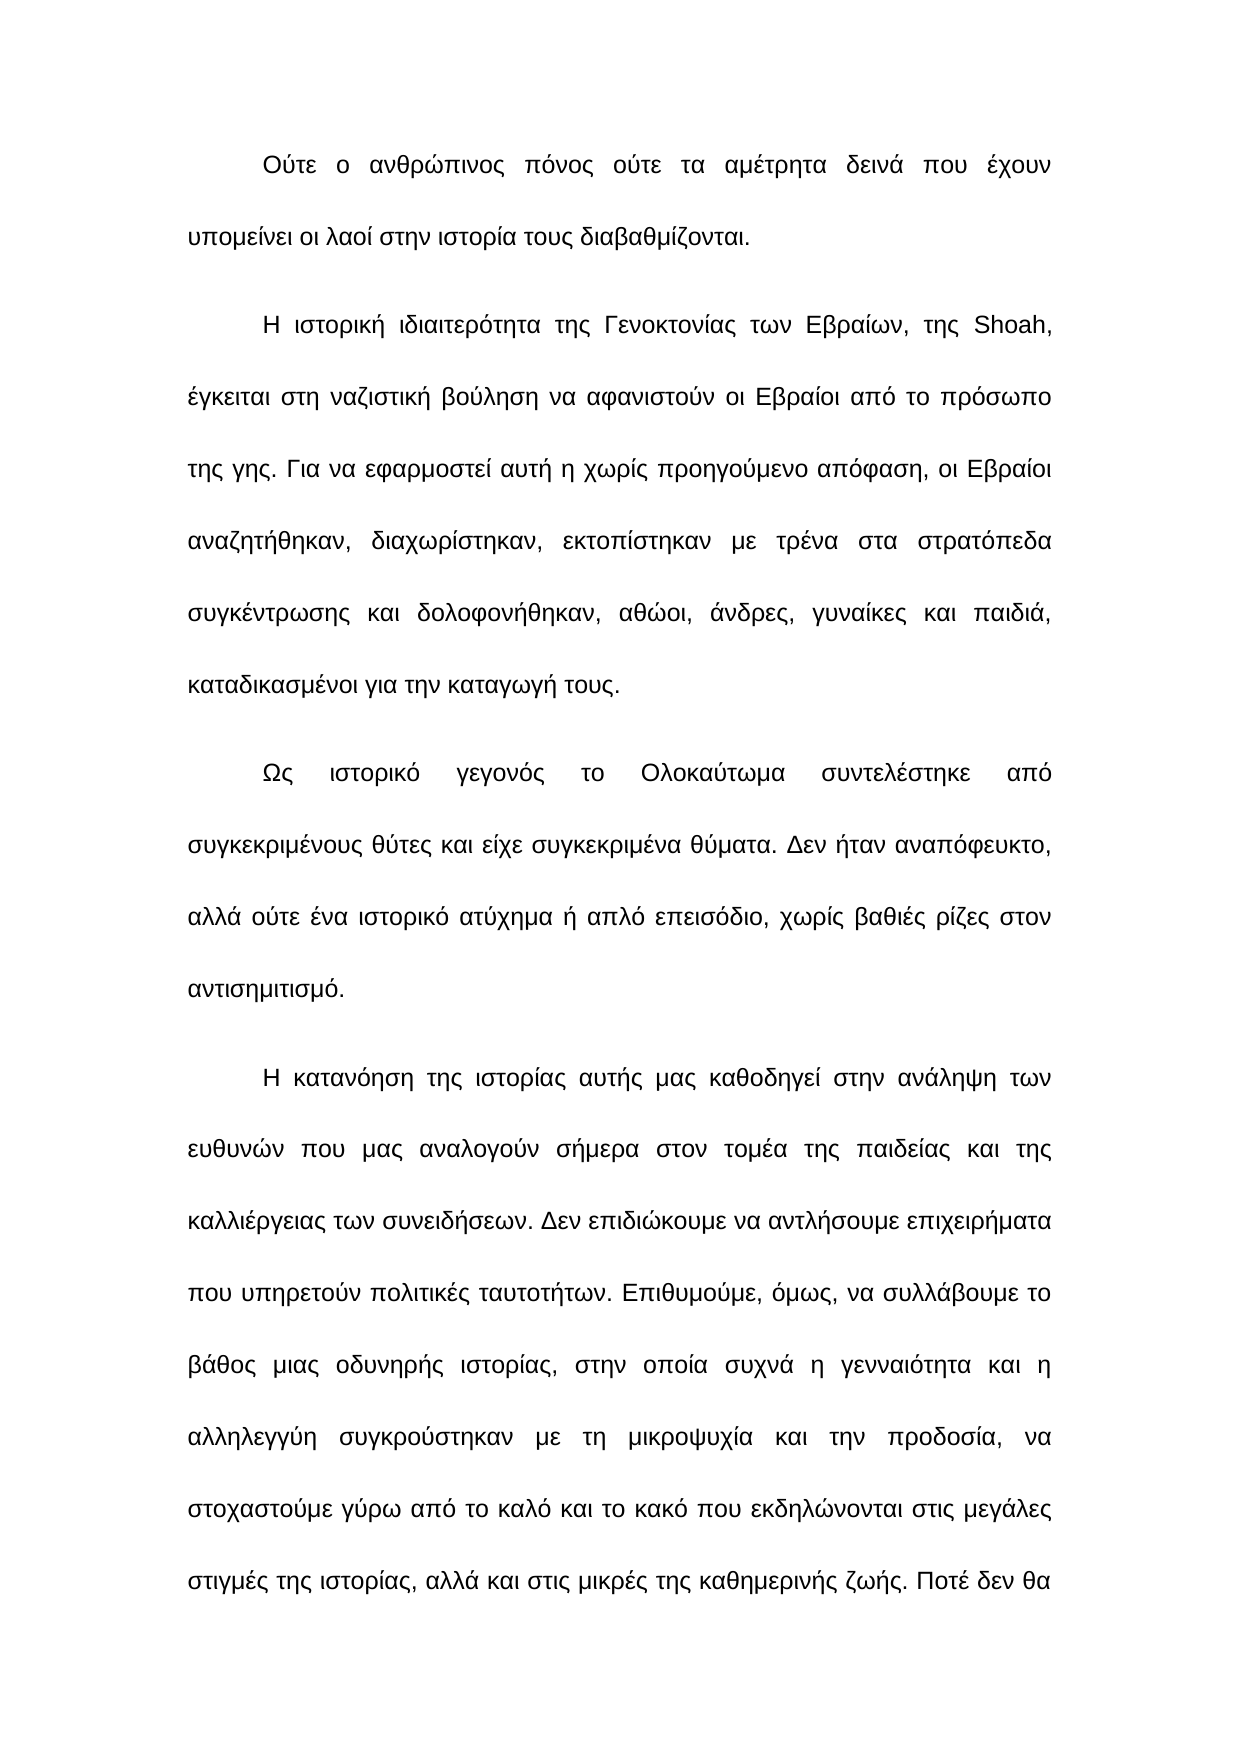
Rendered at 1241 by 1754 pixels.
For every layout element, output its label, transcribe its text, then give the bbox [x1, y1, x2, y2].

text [187, 1062, 1053, 1594]
text Ως ιστορικό γεγονός το Ολοκαύτωμα συντελέστηκε από συγκεκριμένους θύτες και είχε συγκεκριμένα θύματα. Δεν ήταν αναπόφευκτο, αλλά ούτε ένα ιστορικό ατύχημα ή απλό επεισόδιο, χωρίς βαθιές ρίζες στον αντισημιτισμό. [187, 758, 1053, 1003]
text Ούτε ο ανθρώπινος πόνος ούτε τα αμέτρητα δεινά που έχουν υπομείνει οι λαοί στην ιστορία τους διαβαθμίζονται. [187, 150, 1053, 251]
text Η ιστορική ιδιαιτερότητα της Γενοκτονίας των Εβραίων, της Shoah, έγκειται στη ναζιστική βούληση να αφανιστούν οι Εβραίοι από το πρόσωπο της γης. Για να εφαρμοστεί αυτή η χωρίς προηγούμενο απόφαση, οι Εβραίοι αναζητήθηκαν, διαχωρίστηκαν, εκτοπίστηκαν με τρένα στα στρατόπεδα συγκέντρωσης και δολοφονήθηκαν, αθώοι, άνδρες, γυναίκες και παιδιά, καταδικασμένοι για την καταγωγή τους. [187, 310, 1053, 698]
